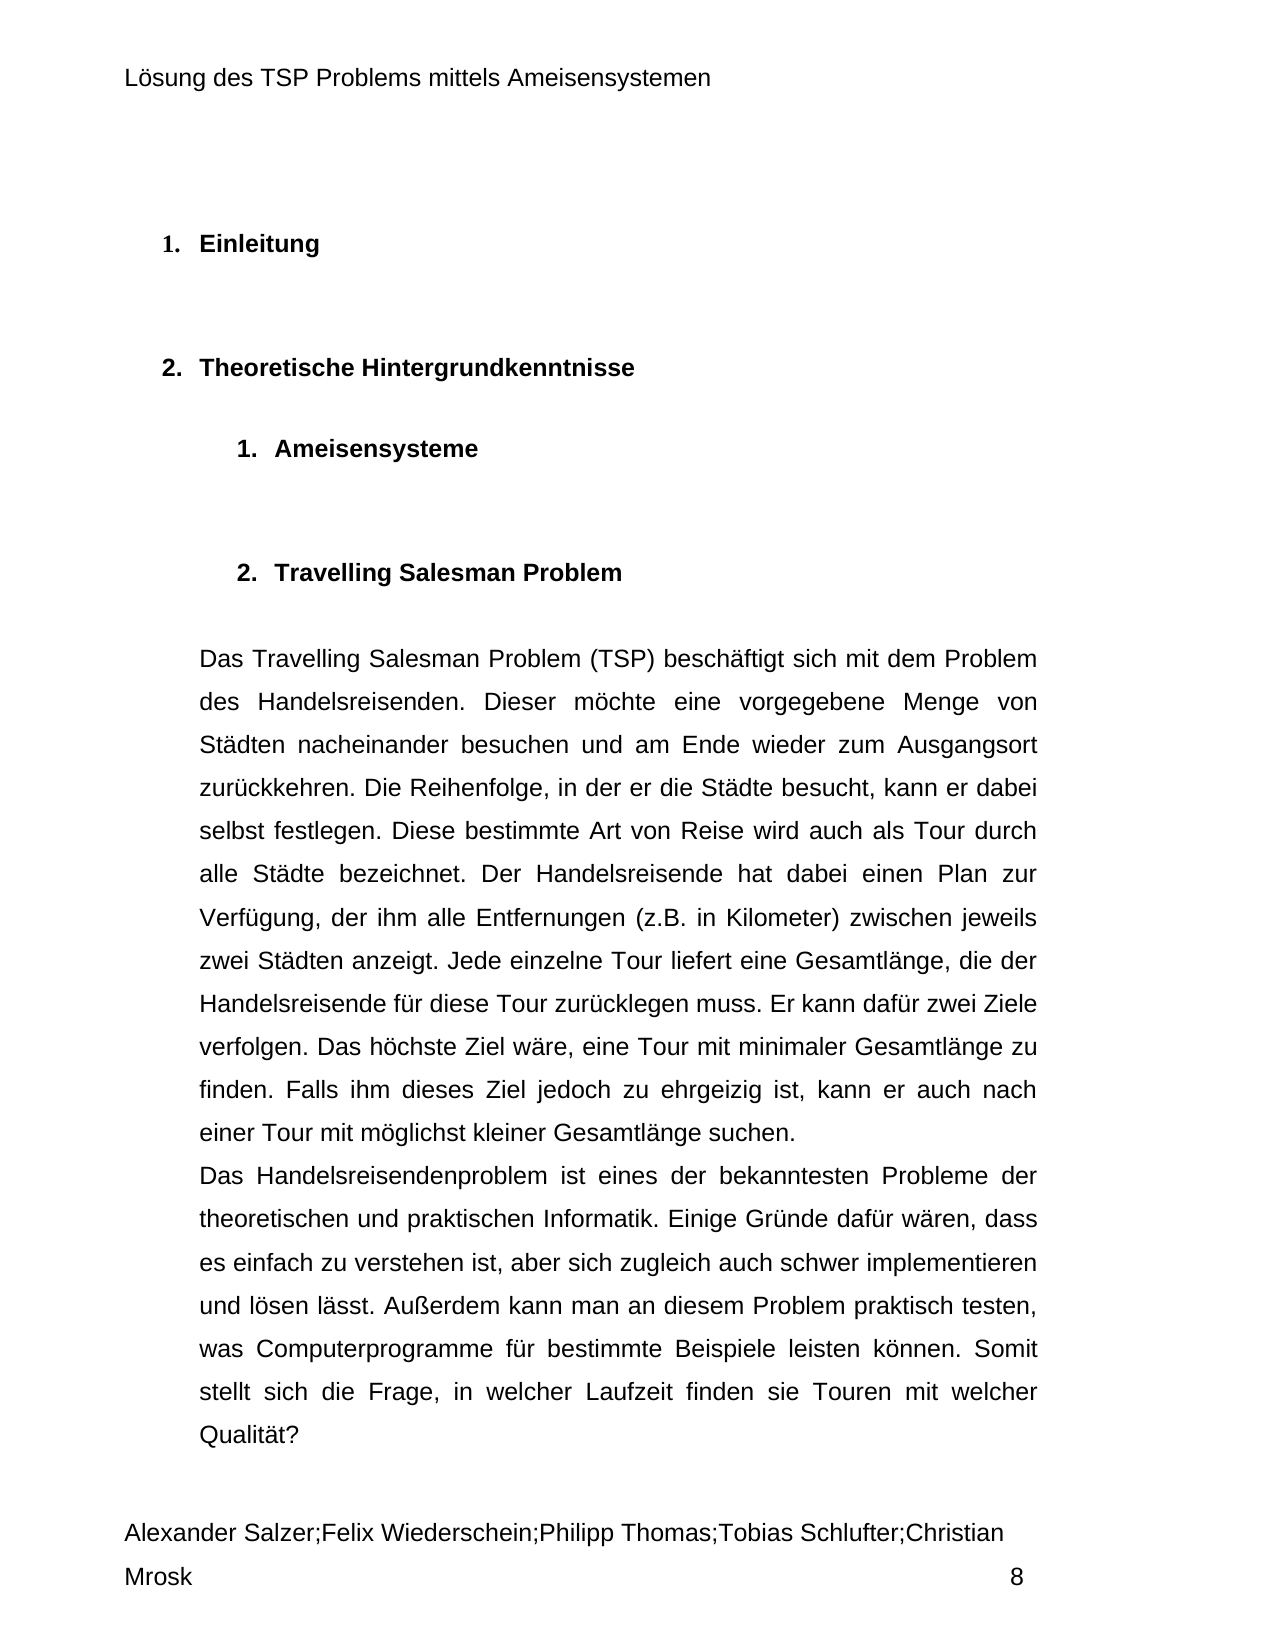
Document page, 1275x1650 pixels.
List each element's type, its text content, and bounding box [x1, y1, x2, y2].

subtitle Ameisensysteme [237, 434, 1039, 463]
list Das Handelsreisendenproblem ist eines der bekanntesten Probleme der theoretischen und praktischen Informatik. Einige Gründe dafür wären, dass es einfach zu verstehen ist, aber sich zugleich auch schwer implementieren und lösen lässt. Außerdem kann man an diesem Problem praktisch testen, was Computerprogramme für bestimmte Beispiele leisten können. Somit stellt sich die Frage, in welcher Laufzeit finden sie Touren mit welcher Qualität? [199, 1161, 1039, 1449]
list Das Travelling Salesman Problem (TSP) beschäftigt sich mit dem Problem des Handelsreisenden. Dieser möchte eine vorgegebene Menge von Städten nacheinander besuchen und am Ende wieder zum Ausgangsort zurückkehren. Die Reihenfolge, in der er die Städte besucht, kann er dabei selbst festlegen. Diese bestimmte Art von Reise wird auch als Tour durch alle Städte bezeichnet. Der Handelsreisende hat dabei einen Plan zur Verfügung, der ihm alle Entfernungen (z.B. in Kilometer) zwischen jeweils zwei Städten anzeigt. Jede einzelne Tour liefert eine Gesamtlänge, die der Handelsreisende für diese Tour zurücklegen muss. Er kann dafür zwei Ziele verfolgen. Das höchste Ziel wäre, eine Tour mit minimaler Gesamtlänge zu finden. Falls ihm dieses Ziel jedoch zu ehrgeizig ist, kann er auch nach einer Tour mit möglichst kleiner Gesamtlänge suchen. [199, 644, 1039, 1147]
list Einleitung [162, 229, 1039, 258]
subtitle Theoretische Hintergrundkenntnisse [162, 353, 1039, 382]
subtitle Travelling Salesman Problem [237, 558, 1039, 586]
